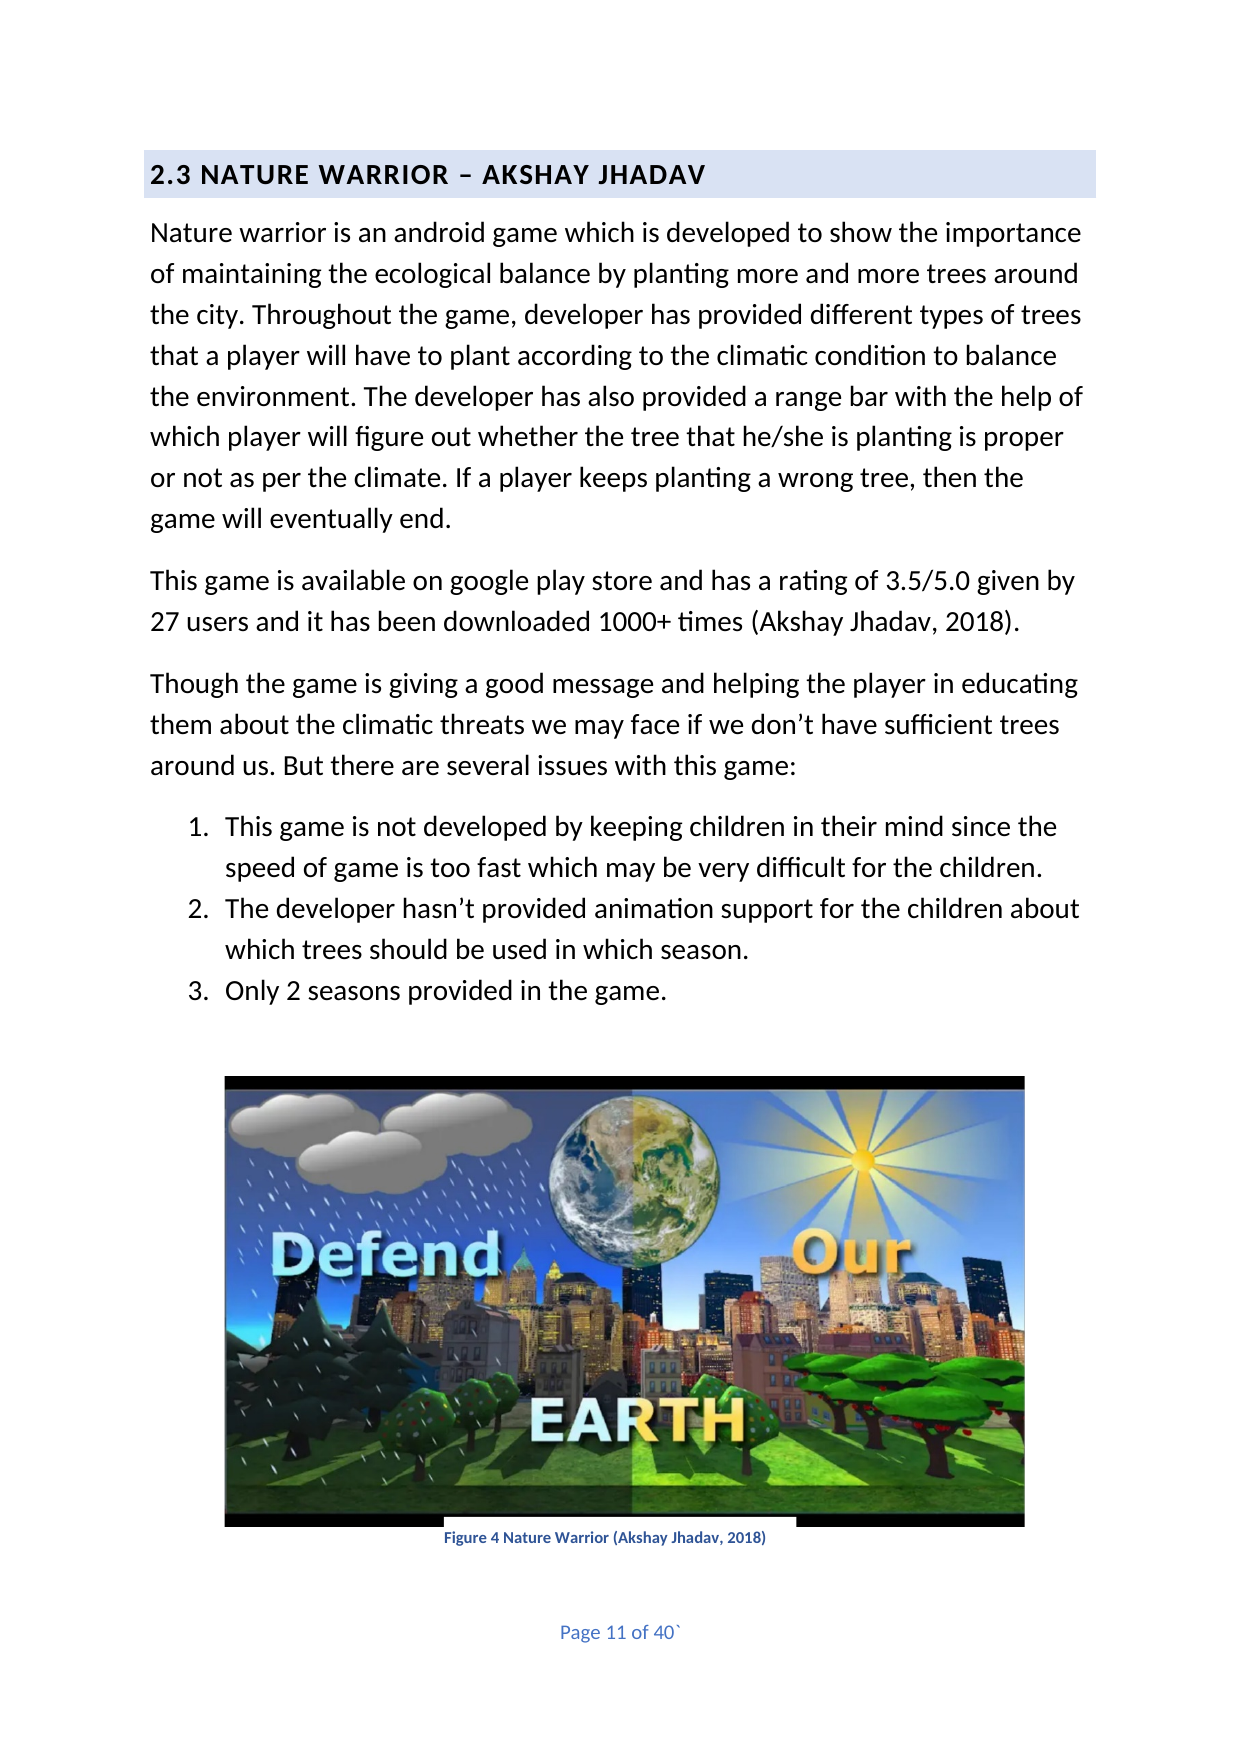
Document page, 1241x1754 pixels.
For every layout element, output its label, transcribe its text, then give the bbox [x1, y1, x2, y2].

text Nature warrior is an android game which is developed to show the importance of maintaining the ecological balance by planting more and more trees around the city. Throughout the game, developer has provided different types of trees that a player will have to plant according to the climatic condition to balance the environment. The developer has also provided a range bar with the help of which player will figure out whether the tree that he/she is planting is proper or not as per the climate. If a player keeps planting a wrong tree, then the game will eventually end. [150, 214, 1090, 536]
subtitle 2.3 Nature Warrior – Akshay Jhadav [150, 156, 1090, 192]
list This game is not developed by keeping children in their mind since the speed of game is too fast which may be very difficult for the children. [187, 808, 1090, 885]
list Only 2 seasons provided in the game. [187, 972, 1090, 1008]
text This game is available on google play store and has a rating of 3.5/5.0 given by 27 users and it has been downloaded 1000+ times. [150, 562, 1090, 639]
list The developer hasn’t provided animation support for the children about which trees should be used in which season. [187, 890, 1090, 967]
picture [224, 1076, 1025, 1527]
text Though the game is giving a good message and helping the player in educating them about the climatic threats we may face if we don’t have sufficient trees around us. But there are several issues with this game: [150, 665, 1090, 782]
